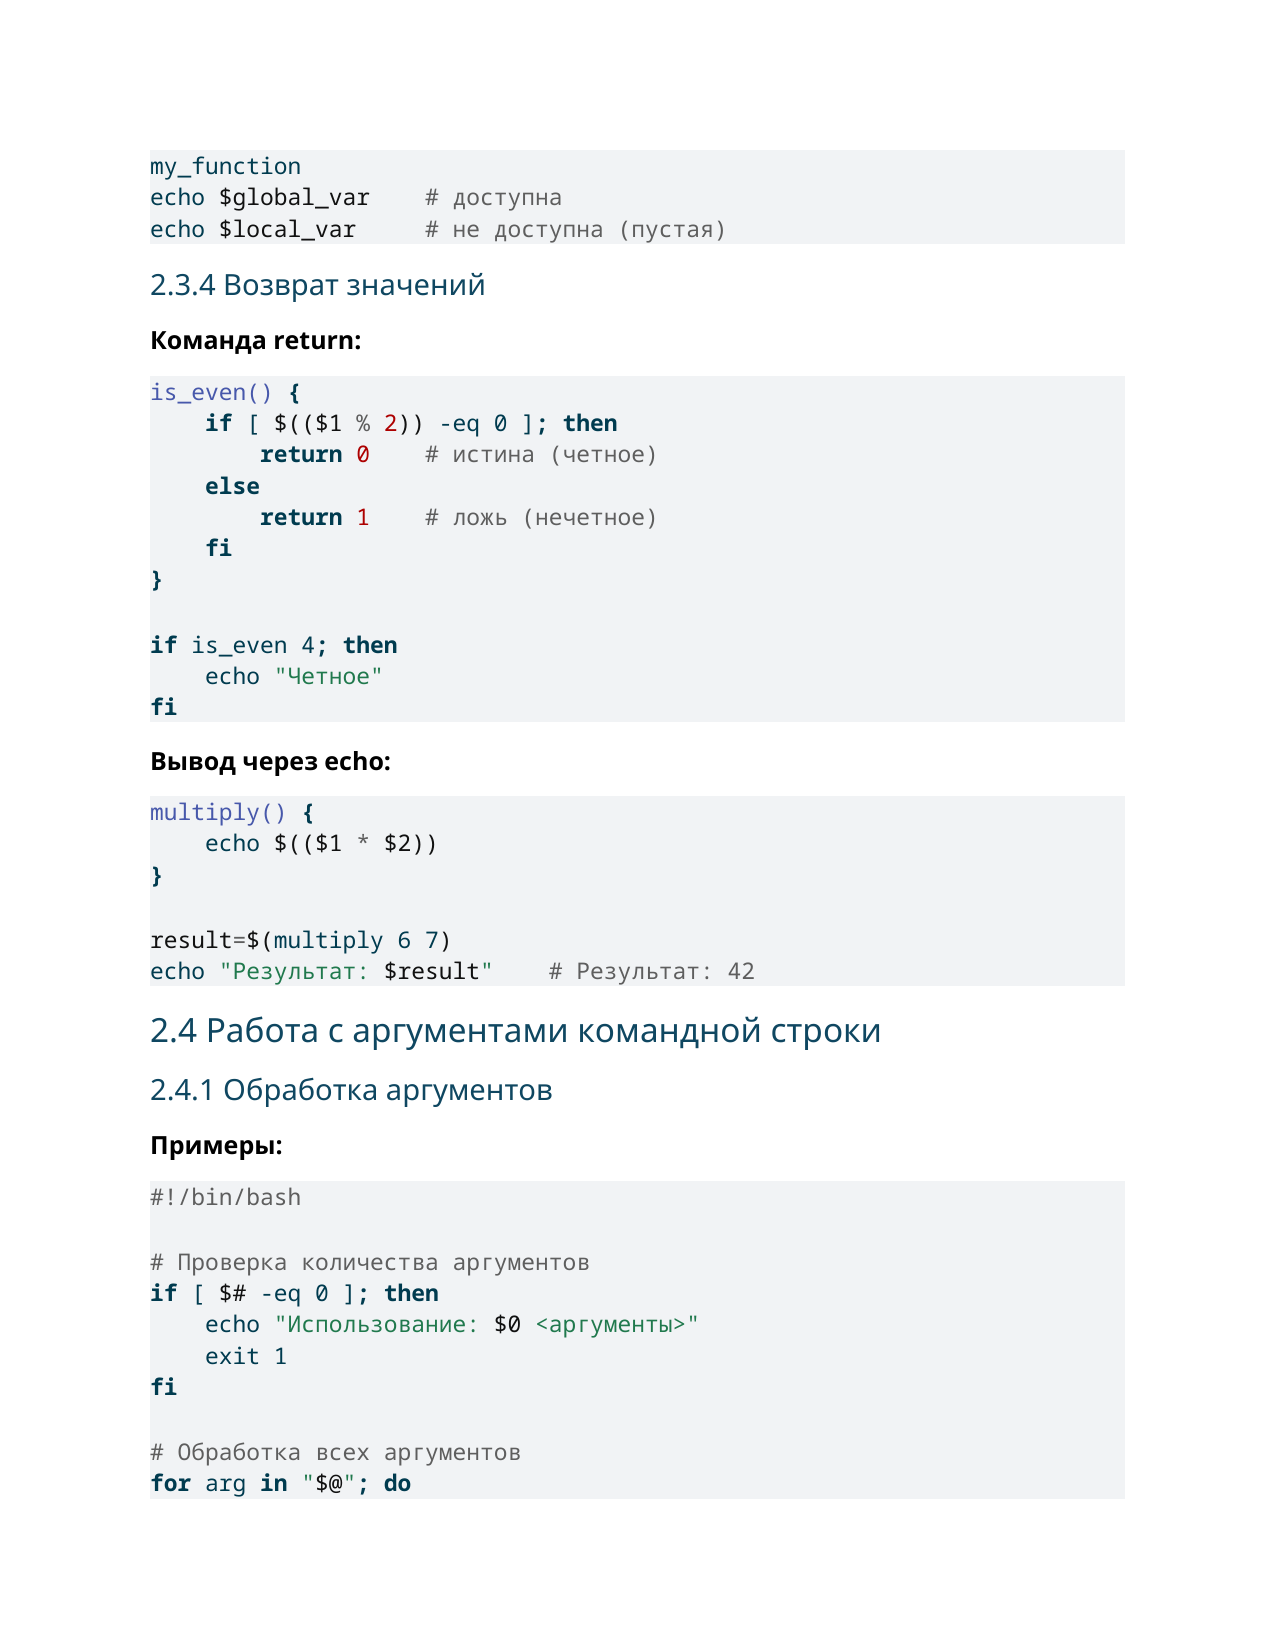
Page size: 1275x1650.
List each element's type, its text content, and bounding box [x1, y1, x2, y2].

text is_even() { if [ $(($1 % 2)) -eq 0 ]; then return 0 # истина (четное) else return 1 # ложь (нечетное) fi } if is_even 4; then echo "Четное" fi [150, 376, 1125, 722]
subtitle 2.3.4 Возврат значений [150, 264, 1125, 304]
text multiply() { echo $(($1 * $2)) } result=$(multiply 6 7) echo "Результат: $result" # Результат: 42 [150, 796, 1125, 986]
text Команда return: [150, 323, 1125, 357]
subtitle 2.4 Работа с аргументами командной строки [150, 1007, 1125, 1053]
text Вывод через echo: [150, 743, 1125, 777]
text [150, 150, 1125, 244]
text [150, 1181, 1125, 1499]
text Примеры: [150, 1128, 1125, 1162]
subtitle 2.4.1 Обработка аргументов [150, 1069, 1125, 1109]
